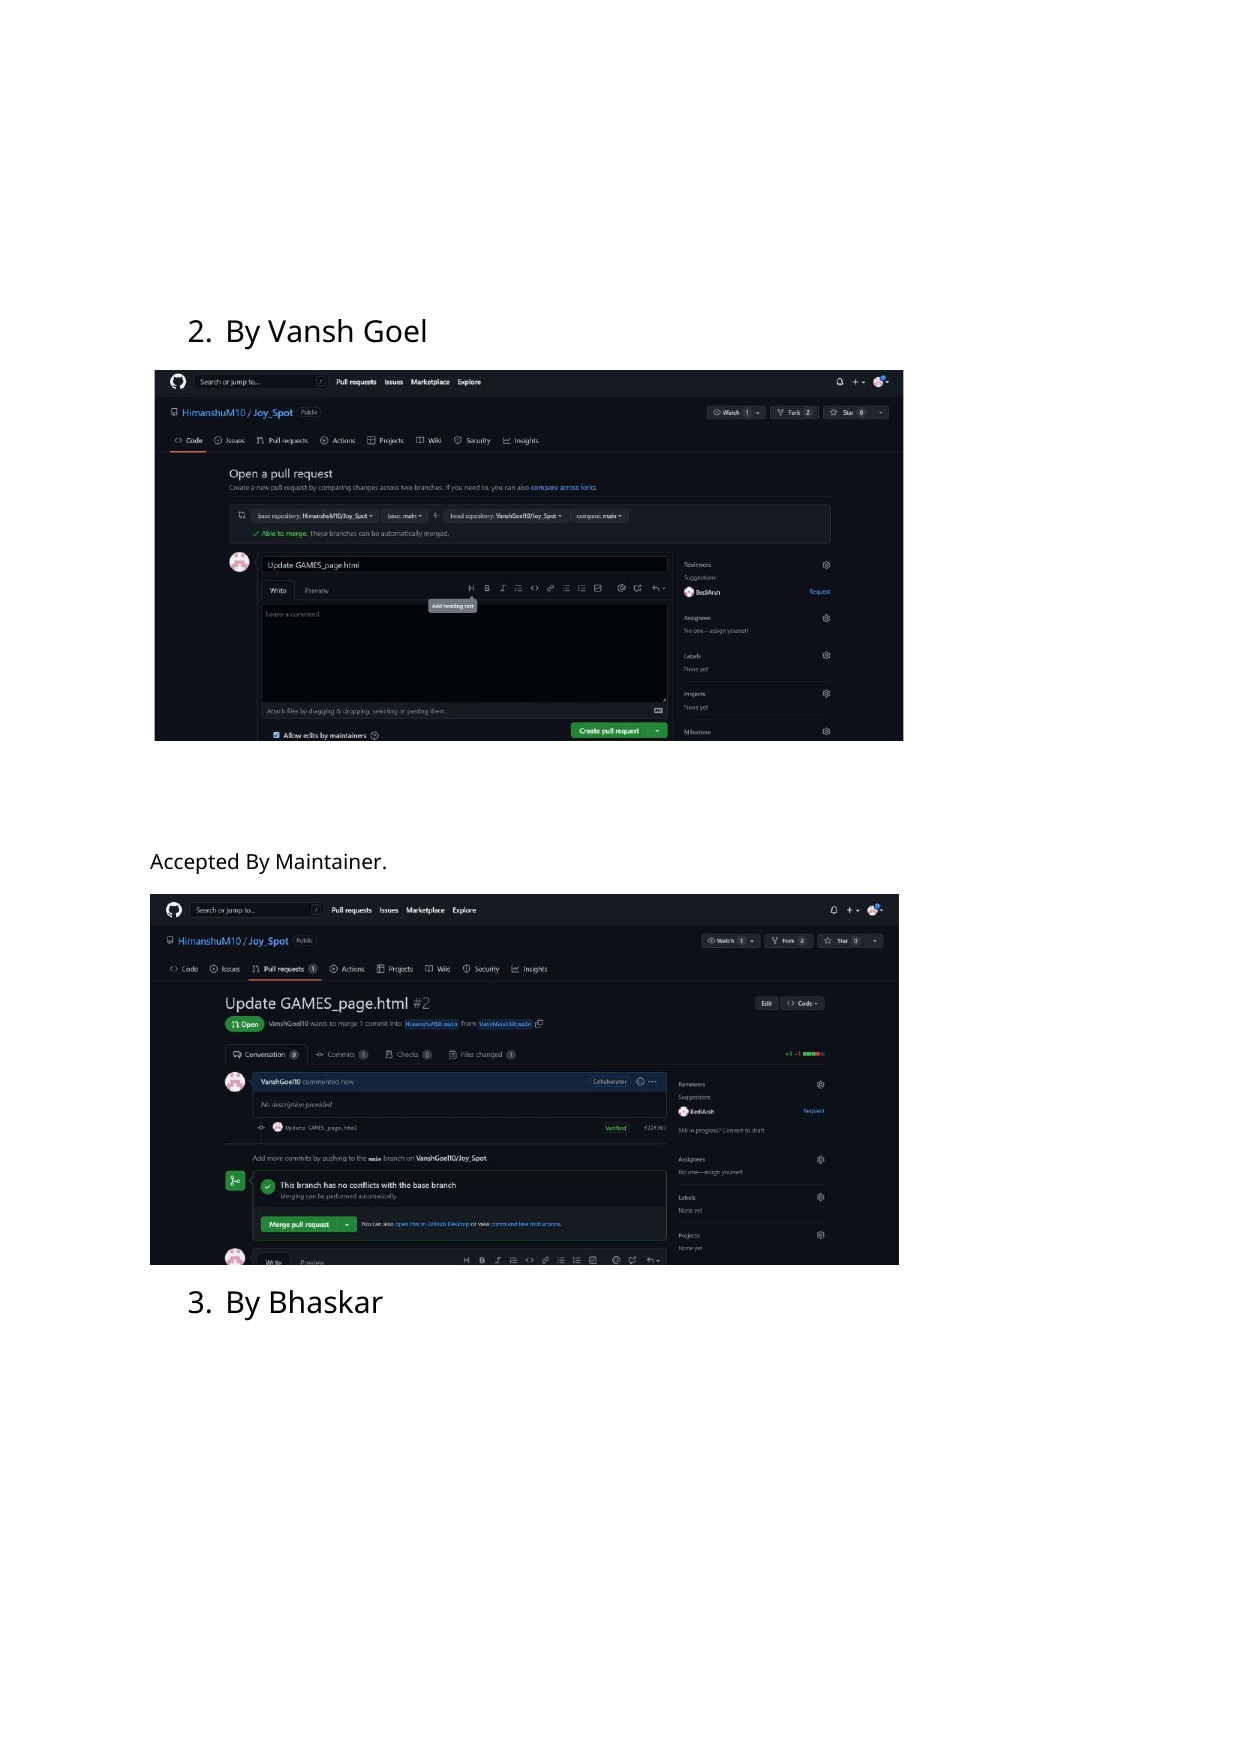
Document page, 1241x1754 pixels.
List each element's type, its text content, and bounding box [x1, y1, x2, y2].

picture [150, 894, 899, 1265]
text Accepted By Maintainer. [150, 847, 1178, 875]
list By Vansh Goel [187, 310, 1178, 351]
picture [154, 370, 904, 741]
